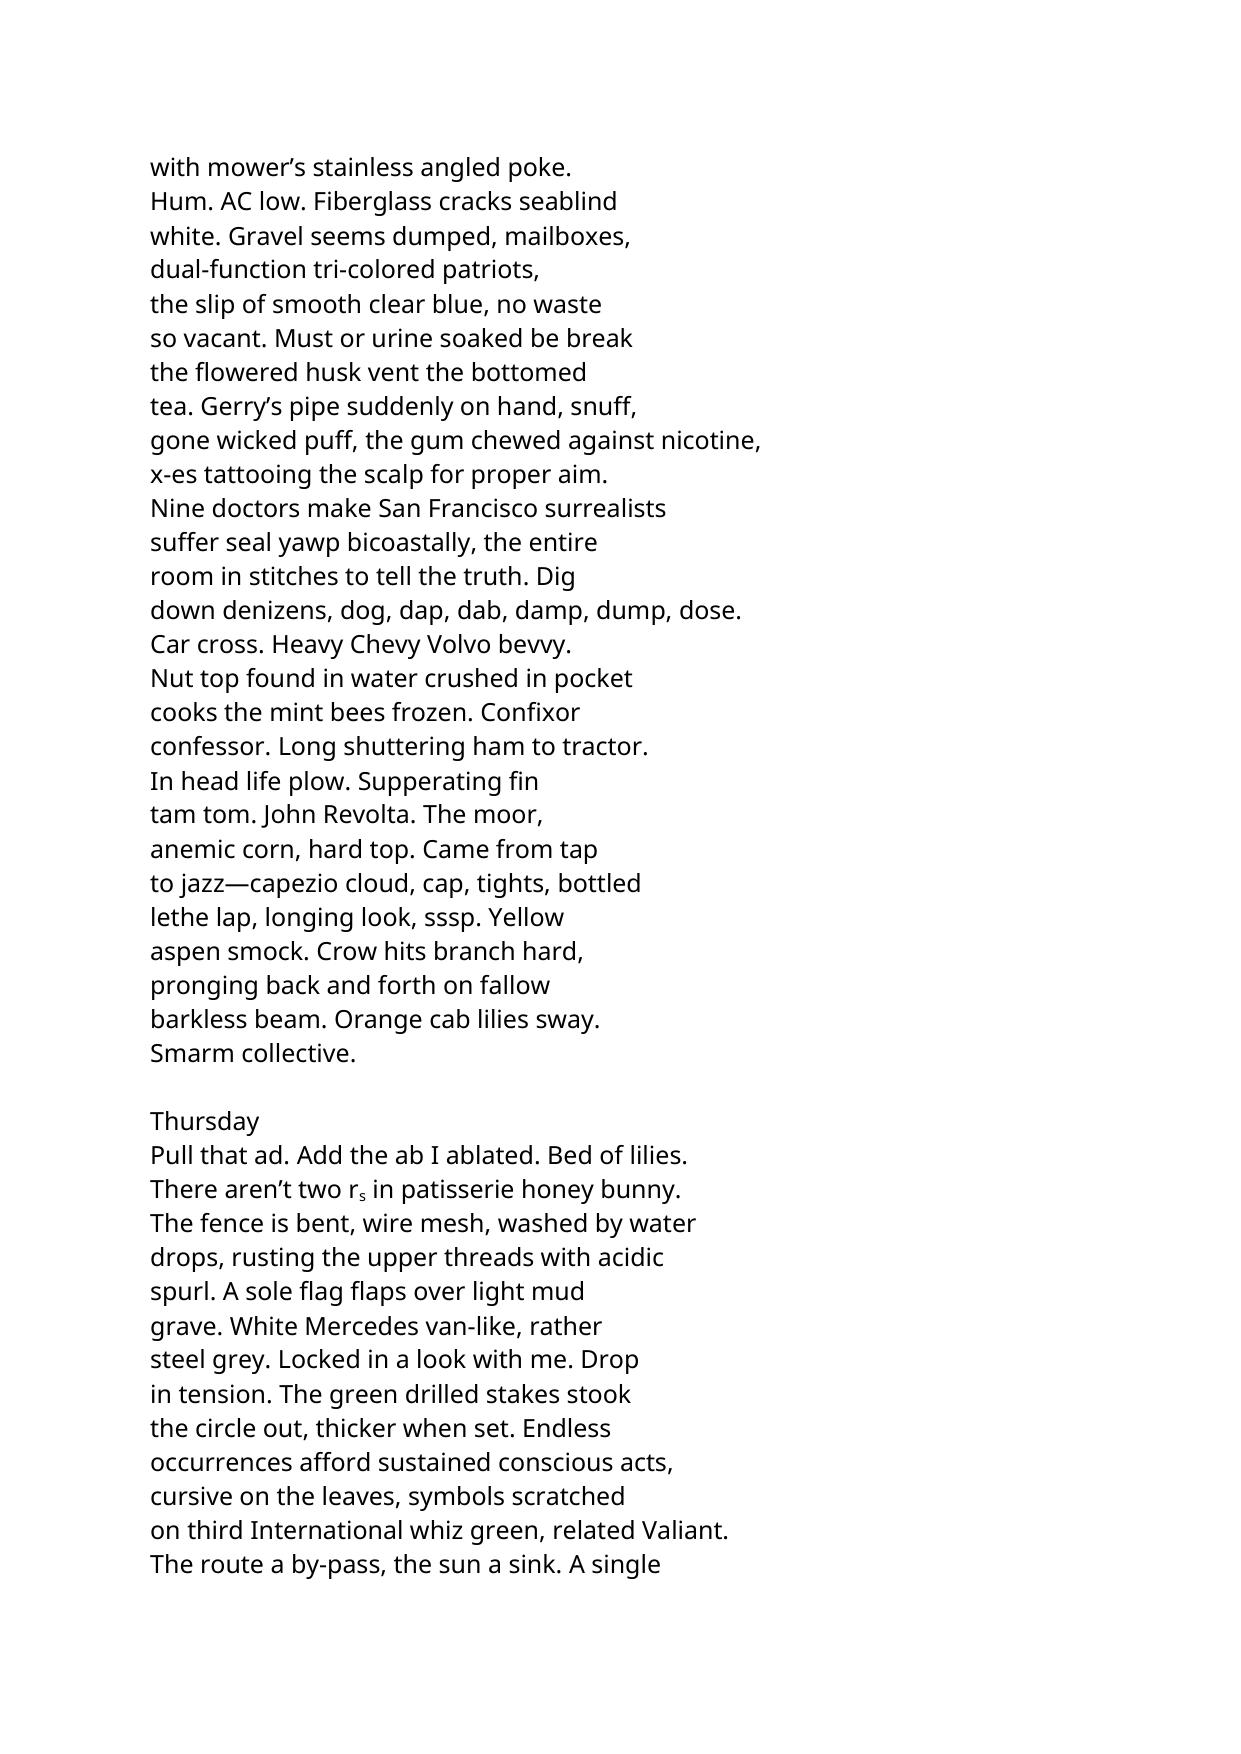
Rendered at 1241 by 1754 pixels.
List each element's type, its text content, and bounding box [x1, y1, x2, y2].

text drops, rusting the upper threads with acidic [150, 1240, 1090, 1274]
text In head life plow. Supperating fin [150, 763, 1090, 797]
text Thursday [150, 1104, 1090, 1138]
text dual-function tri-colored patriots, [150, 252, 1090, 286]
text anemic corn, hard top. Came from tap [150, 831, 1090, 865]
text steel grey. Locked in a look with me. Drop [150, 1342, 1090, 1376]
text The route a by-pass, the sun a sink. A single [150, 1547, 1090, 1581]
text cursive on the leaves, symbols scratched [150, 1478, 1090, 1512]
text with mower’s stainless angled poke. [150, 150, 1090, 184]
text x-es tattooing the scalp for proper aim. [150, 457, 1090, 491]
text Nut top found in water crushed in pocket [150, 661, 1090, 695]
text pronging back and forth on fallow [150, 967, 1090, 1002]
text the slip of smooth clear blue, no waste [150, 286, 1090, 320]
text on third International whiz green, related Valiant. [150, 1512, 1090, 1547]
text the flowered husk vent the bottomed [150, 354, 1090, 388]
text spurl. A sole flag flaps over light mud [150, 1274, 1090, 1308]
text white. Gravel seems dumped, mailboxes, [150, 218, 1090, 252]
text tea. Gerry’s pipe suddenly on hand, snuff, [150, 388, 1090, 422]
text barkless beam. Orange cab lilies sway. [150, 1002, 1090, 1036]
text Nine doctors make San Francisco surrealists [150, 491, 1090, 525]
text Pull that ad. Add the ab I ablated. Bed of lilies. [150, 1138, 1090, 1172]
text There aren’t two rs in patisserie honey bunny. [150, 1172, 1090, 1206]
text lethe lap, longing look, sssp. Yellow [150, 899, 1090, 933]
text Hum. AC low. Fiberglass cracks seablind [150, 184, 1090, 218]
text The fence is bent, wire mesh, washed by water [150, 1206, 1090, 1240]
text Car cross. Heavy Chevy Volvo bevvy. [150, 627, 1090, 661]
text cooks the mint bees frozen. Confixor [150, 695, 1090, 729]
text so vacant. Must or urine soaked be break [150, 320, 1090, 354]
text tam tom. John Revolta. The moor, [150, 797, 1090, 831]
text in tension. The green drilled stakes stook [150, 1376, 1090, 1410]
text suffer seal yawp bicoastally, the entire [150, 525, 1090, 559]
text grave. White Mercedes van-like, rather [150, 1308, 1090, 1342]
text aspen smock. Crow hits branch hard, [150, 933, 1090, 967]
text gone wicked puff, the gum chewed against nicotine, [150, 422, 1090, 457]
text confessor. Long shuttering ham to tractor. [150, 729, 1090, 763]
text the circle out, thicker when set. Endless [150, 1410, 1090, 1444]
text occurrences afford sustained conscious acts, [150, 1444, 1090, 1478]
text Smarm collective. [150, 1036, 1090, 1070]
text to jazz—capezio cloud, cap, tights, bottled [150, 865, 1090, 899]
text room in stitches to tell the truth. Dig [150, 559, 1090, 593]
text down denizens, dog, dap, dab, damp, dump, dose. [150, 593, 1090, 627]
